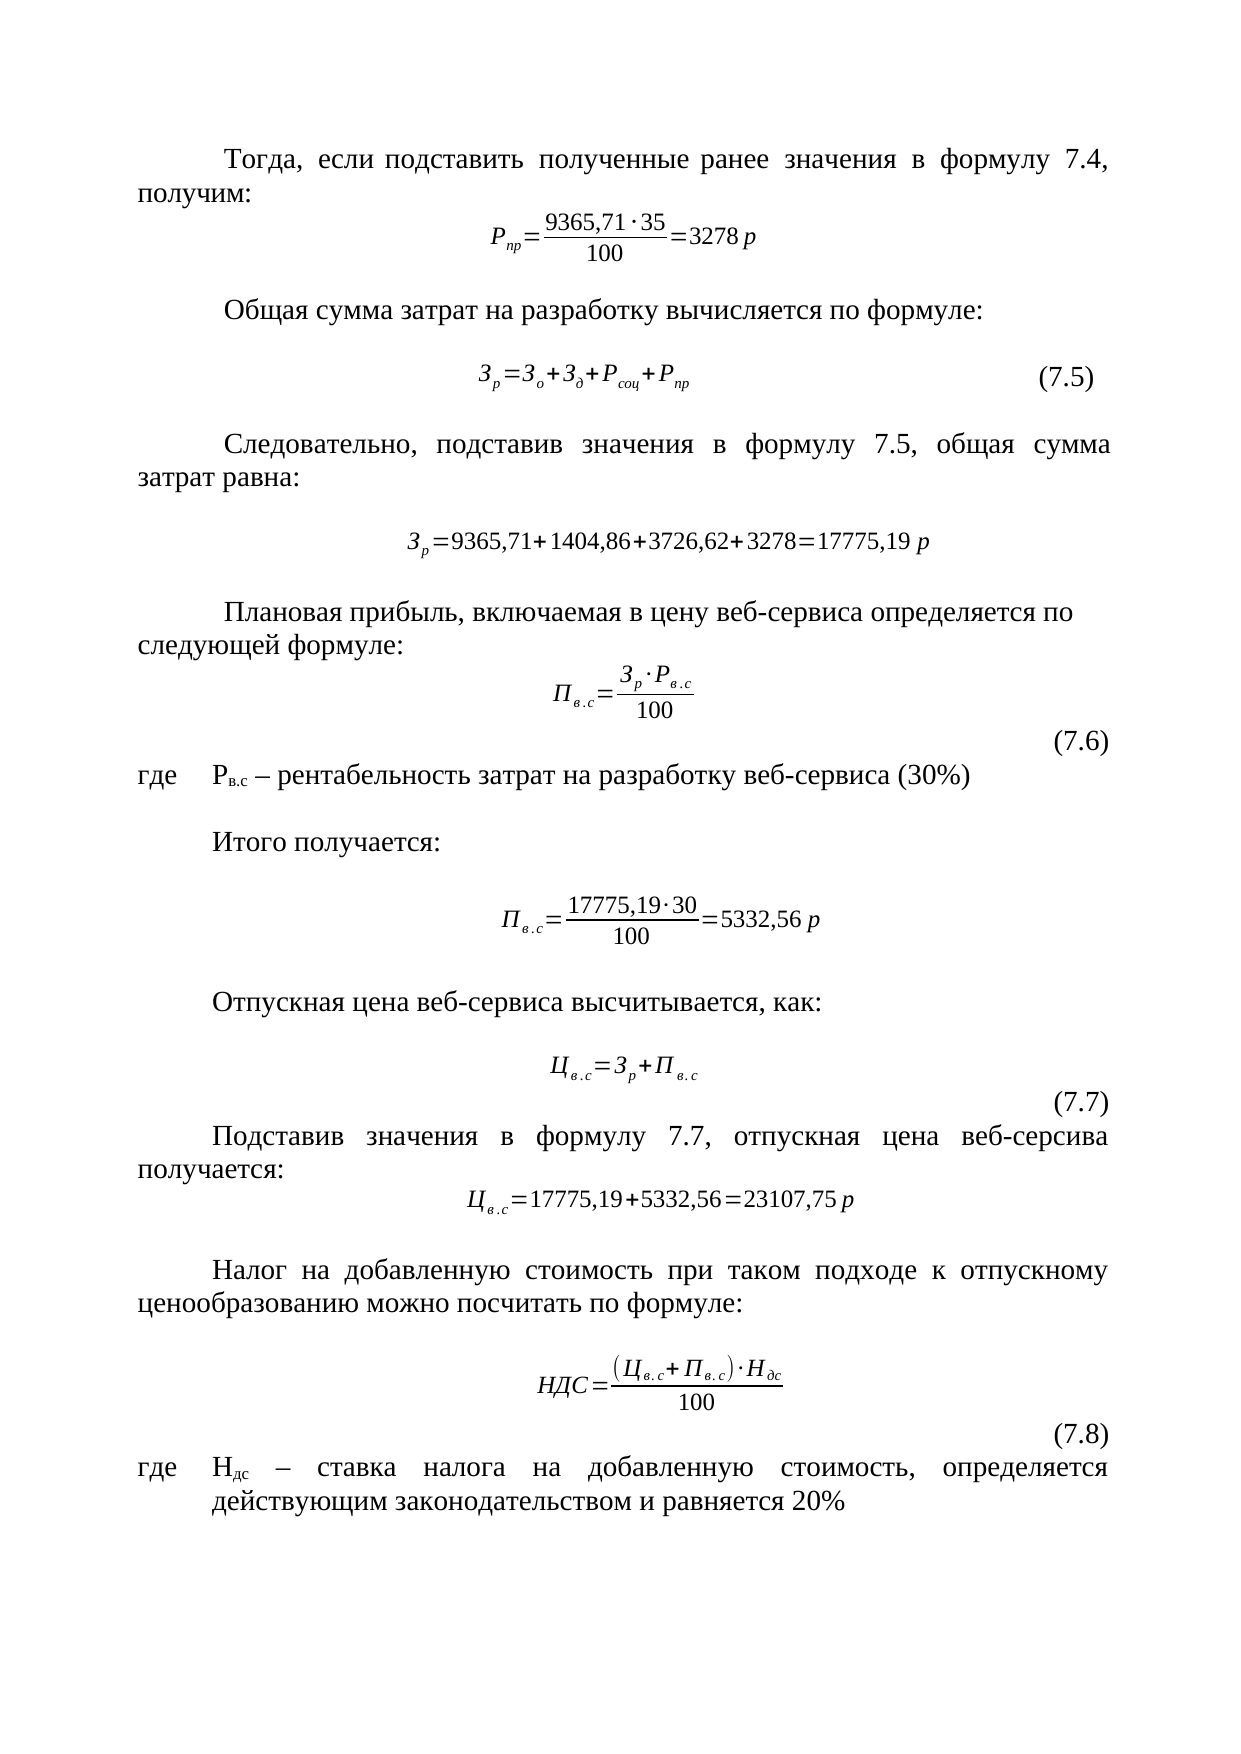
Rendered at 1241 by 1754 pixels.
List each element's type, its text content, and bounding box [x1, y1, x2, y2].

text (7.6) [137, 723, 1109, 757]
text Отпускная цена веб-сервиса высчитывается, как: [137, 984, 1109, 1017]
text (7.5) [462, 359, 1109, 392]
text (7.7) [137, 1084, 1109, 1118]
text (7.8) [137, 1416, 1109, 1449]
text где Ндс – ставка налога на добавленную стоимость, определяется действующим законодательством и равняется 20% [137, 1449, 1109, 1516]
text где Рв.с – рентабельность затрат на разработку веб-сервиса (30%) [137, 757, 1109, 791]
text Итого получается: [137, 824, 1109, 858]
text Тогда, если подставить полученные ранее значения в формулу 7.4, получим: [137, 142, 1109, 209]
text Налог на добавленную стоимость при таком подходе к отпускному ценообразованию можно посчитать по формуле: [137, 1252, 1109, 1319]
text Подставив значения в формулу 7.7, отпускная цена веб-серсива получается: [137, 1118, 1109, 1185]
text Следовательно, подставив значения в формулу 7.5, общая сумма затрат равна: [137, 426, 1112, 493]
text Плановая прибыль, включаемая в цену веб-сервиса определяется по следующей формуле: [137, 594, 1112, 661]
text Общая сумма затрат на разработку вычисляется по формуле: [150, 292, 1090, 325]
